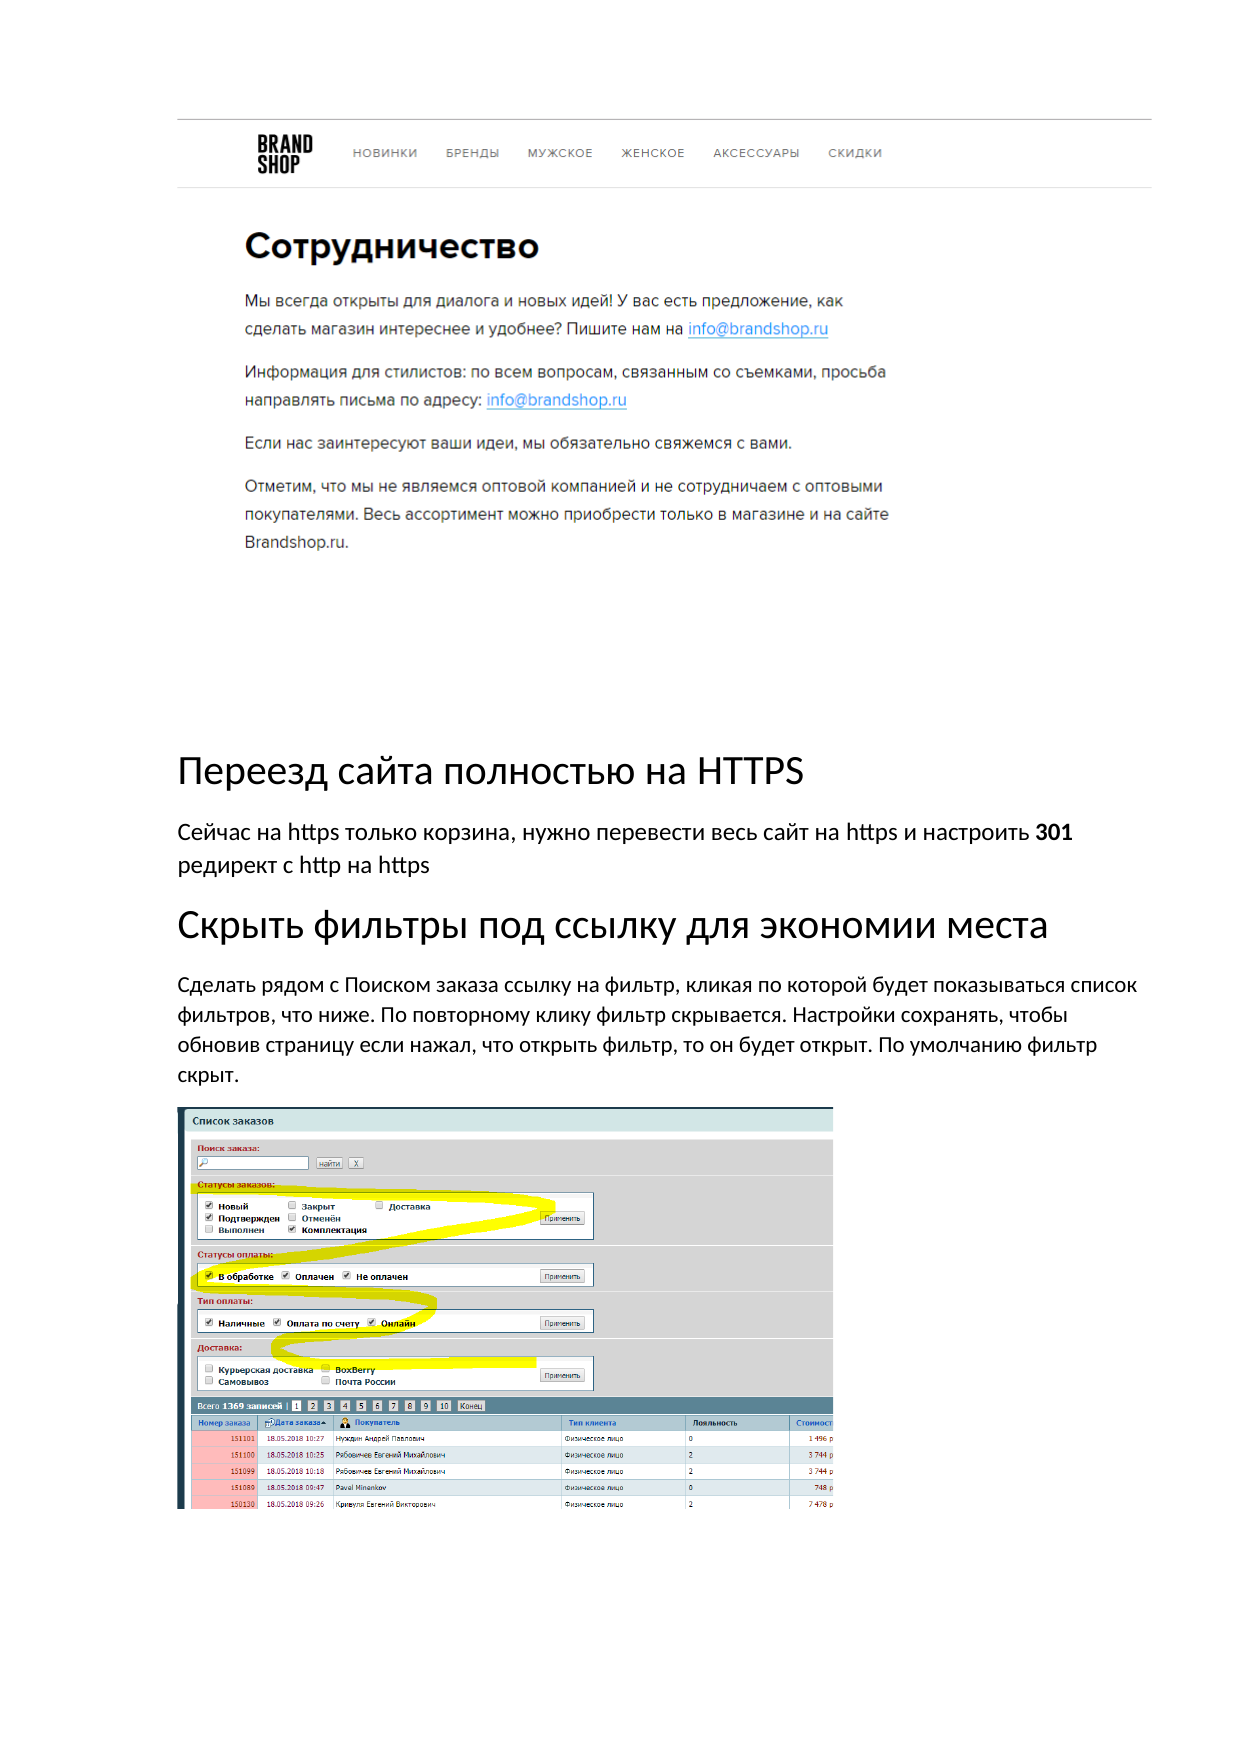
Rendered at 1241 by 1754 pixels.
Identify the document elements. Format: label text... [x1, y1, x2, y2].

text Переезд сайта полностью на HTTPS [177, 744, 1152, 795]
text Скрыть фильтры под ссылку для экономии места [177, 898, 1152, 949]
text Сейчас на https только корзина, нужно перевести весь сайт на https и настроить 301 редирект с http на https [177, 816, 1152, 879]
picture [177, 1107, 834, 1509]
text Сделать рядом с Поиском заказа ссылку на фильтр, кликая по которой будет показываться список фильтров, что ниже. По повторному клику фильтр скрывается. Настройки сохранять, чтобы обновив страницу если нажал, что открыть фильтр, то он будет открыт. По умолчанию фильтр скрыт. [177, 970, 1152, 1089]
picture [177, 118, 1152, 676]
